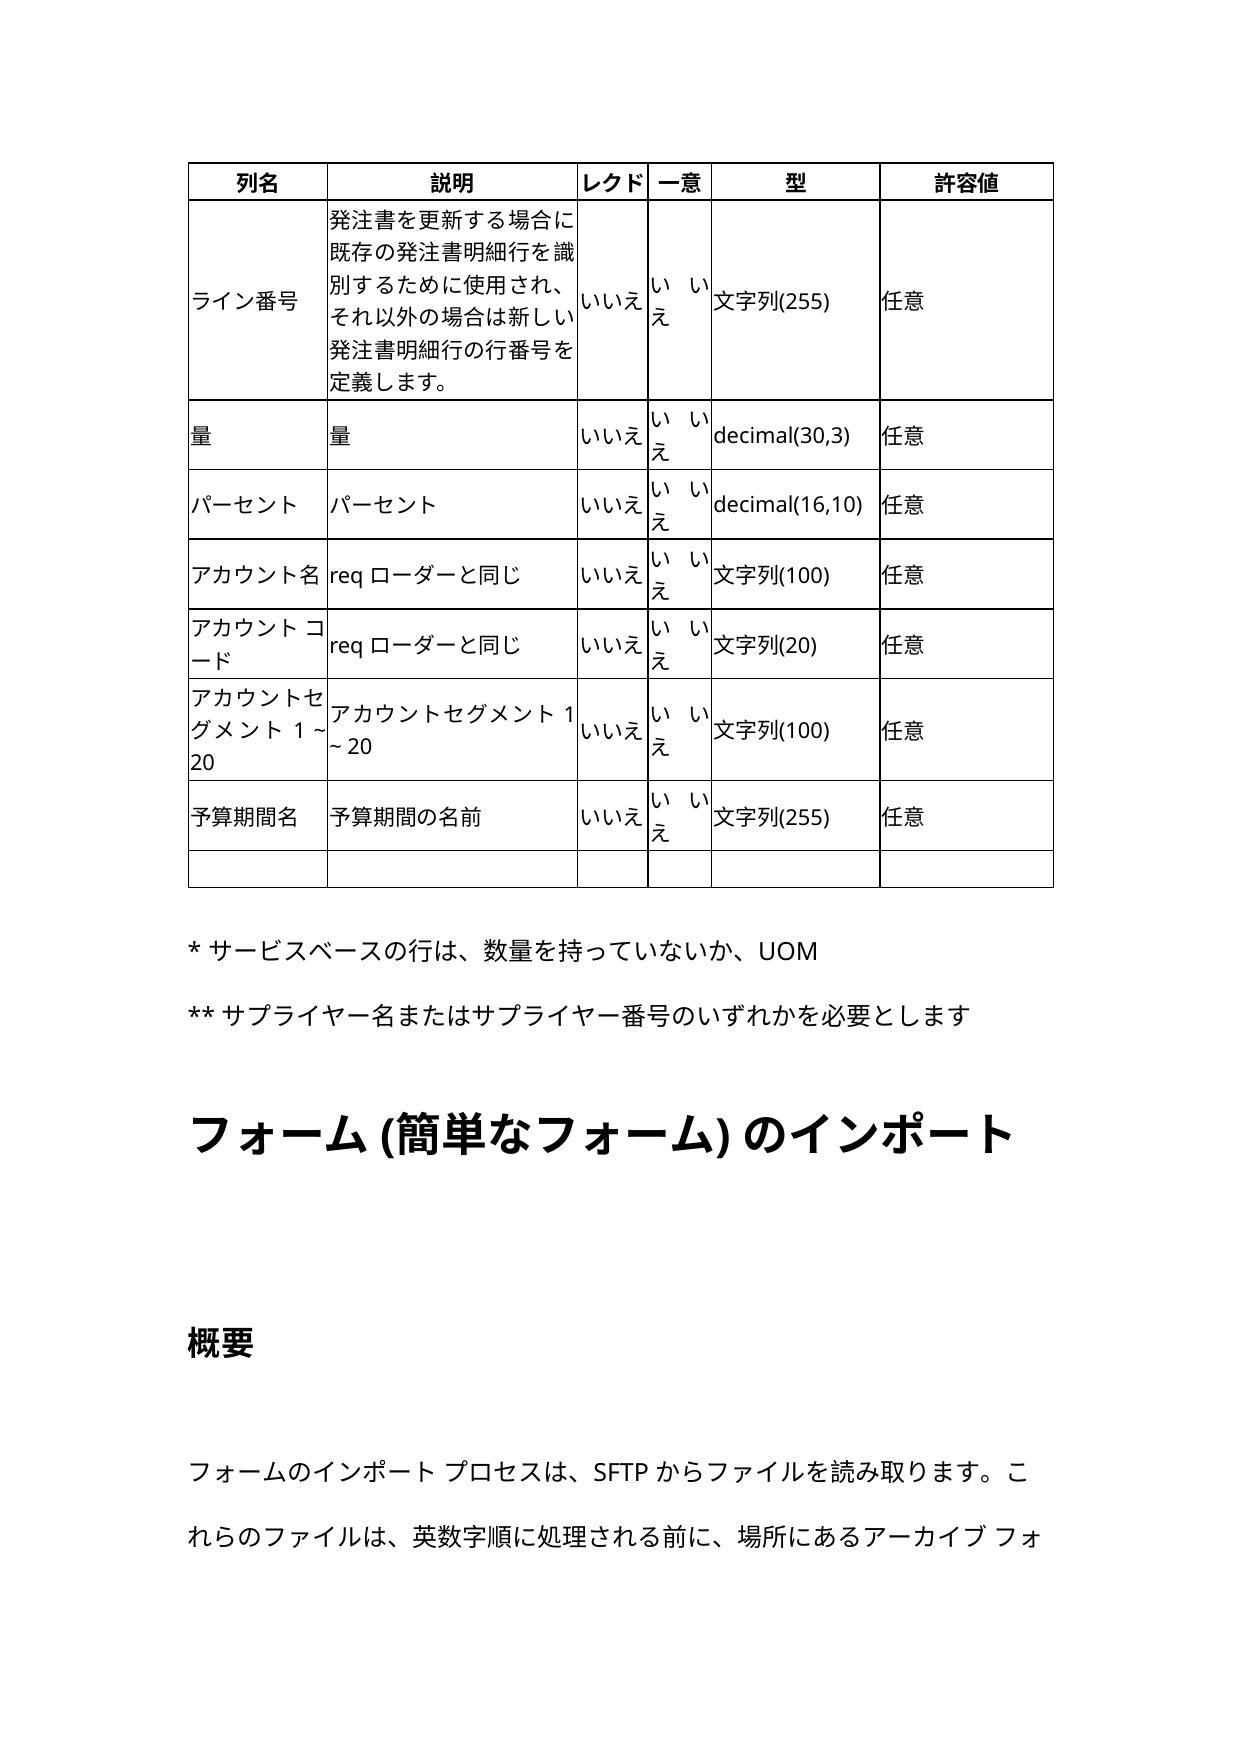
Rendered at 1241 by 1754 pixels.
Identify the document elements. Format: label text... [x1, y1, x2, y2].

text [187, 1438, 1053, 1568]
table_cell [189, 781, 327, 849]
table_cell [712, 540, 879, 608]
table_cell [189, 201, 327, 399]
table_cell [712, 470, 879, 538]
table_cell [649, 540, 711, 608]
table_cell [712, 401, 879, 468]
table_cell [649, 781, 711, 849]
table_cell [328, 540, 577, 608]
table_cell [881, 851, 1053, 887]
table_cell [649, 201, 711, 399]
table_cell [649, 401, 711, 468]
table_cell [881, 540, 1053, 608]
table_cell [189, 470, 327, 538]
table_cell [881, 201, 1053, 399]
text * サービスベースの行は、数量を持っていないか、UOM ** サプライヤー名またはサプライヤー番号のいずれかを必要とします [187, 917, 1053, 1047]
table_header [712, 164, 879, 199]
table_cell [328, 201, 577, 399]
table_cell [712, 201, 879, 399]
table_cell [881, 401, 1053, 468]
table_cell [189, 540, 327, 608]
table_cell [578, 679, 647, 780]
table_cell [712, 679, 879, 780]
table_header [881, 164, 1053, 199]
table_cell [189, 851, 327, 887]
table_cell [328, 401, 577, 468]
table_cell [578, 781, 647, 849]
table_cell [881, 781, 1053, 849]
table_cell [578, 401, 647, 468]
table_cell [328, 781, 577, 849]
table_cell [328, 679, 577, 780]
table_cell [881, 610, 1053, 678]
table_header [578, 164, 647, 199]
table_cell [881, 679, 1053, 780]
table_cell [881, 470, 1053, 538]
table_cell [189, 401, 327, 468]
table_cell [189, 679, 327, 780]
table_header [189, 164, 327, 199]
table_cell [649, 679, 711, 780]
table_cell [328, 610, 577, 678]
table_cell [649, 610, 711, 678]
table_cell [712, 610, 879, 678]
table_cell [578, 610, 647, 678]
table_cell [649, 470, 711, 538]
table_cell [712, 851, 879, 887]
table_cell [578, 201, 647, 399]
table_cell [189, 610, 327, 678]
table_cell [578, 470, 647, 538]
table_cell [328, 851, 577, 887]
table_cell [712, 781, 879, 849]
subtitle フォーム (簡単なフォーム) のインポート [187, 1083, 1053, 1180]
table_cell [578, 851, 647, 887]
subtitle 概要 [187, 1308, 1053, 1373]
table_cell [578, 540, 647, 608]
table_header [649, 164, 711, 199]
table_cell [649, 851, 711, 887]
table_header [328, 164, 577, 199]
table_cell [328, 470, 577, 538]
